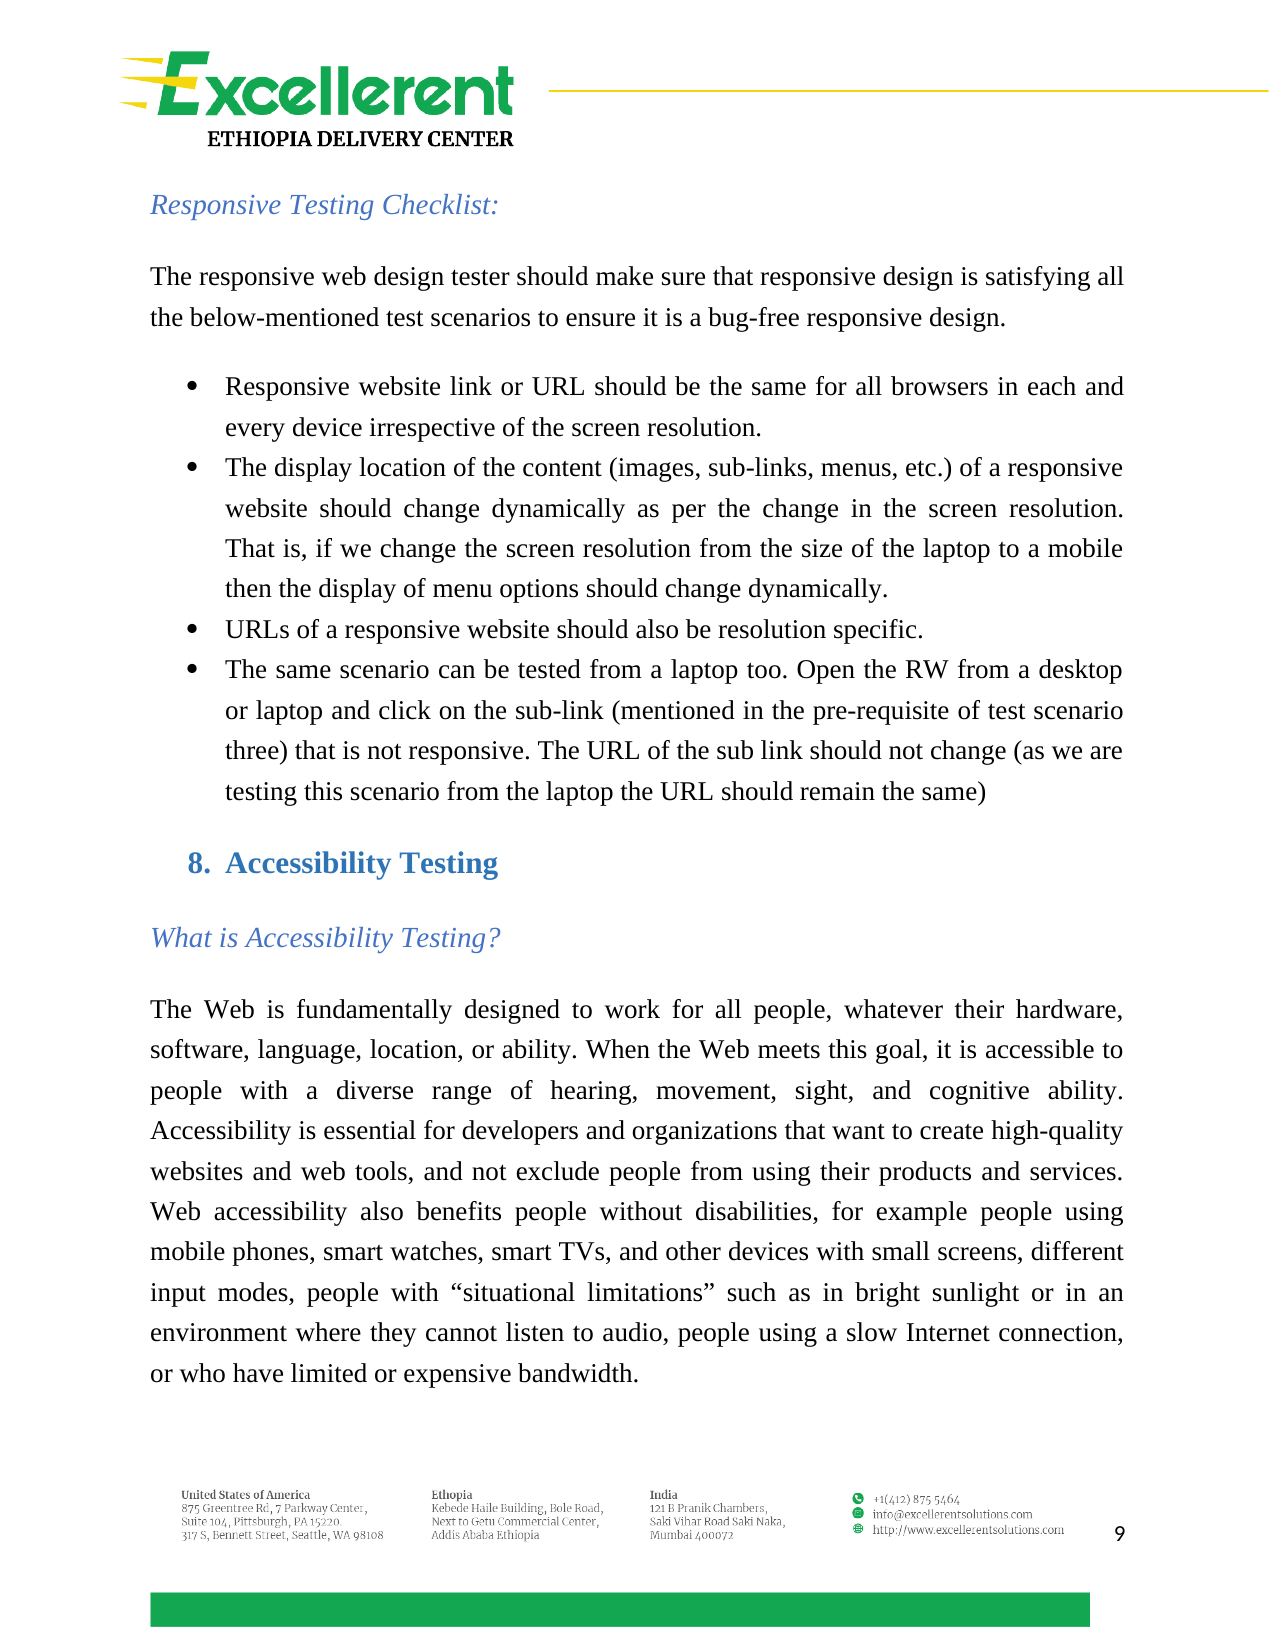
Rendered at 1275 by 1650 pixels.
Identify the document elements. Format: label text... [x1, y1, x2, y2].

text The Web is fundamentally designed to work for all people, whatever their hardware, software, language, location, or ability. When the Web meets this goal, it is accessible to people with a diverse range of hearing, movement, sight, and cognitive ability. Accessibility is essential for developers and organizations that want to create high-quality websites and web tools, and not exclude people from using their products and services. Web accessibility also benefits people without disabilities, for example people using mobile phones, smart watches, smart TVs, and other devices with small screens, different input modes, people with “situational limitations” such as in bright sunlight or in an environment where they cannot listen to audio, people using a slow Internet connection, or who have limited or expensive bandwidth. [150, 993, 1125, 1388]
picture [3, 36, 1271, 147]
text What is Accessibility Testing? [150, 920, 1125, 954]
picture [150, 1479, 1090, 1627]
list The display location of the content (images, sub-links, menus, etc.) of a responsive website should change dynamically as per the change in the screen resolution. That is, if we change the screen resolution from the size of the laptop to a mobile then the display of menu options should change dynamically. [187, 451, 1125, 604]
subtitle Accessibility Testing [187, 844, 1125, 880]
list Responsive website link or URL should be the same for all browsers in each and every device irrespective of the screen resolution. [187, 370, 1125, 442]
text Responsive Testing Checklist: [150, 187, 1125, 221]
text The responsive web design tester should make sure that responsive design is satisfying all the below-mentioned test scenarios to ensure it is a bug-free responsive design. [150, 260, 1125, 332]
list URLs of a responsive website should also be resolution specific. [187, 613, 1125, 644]
list The same scenario can be tested from a laptop too. Open the RW from a desktop or laptop and click on the sub-link (mentioned in the pre-requisite of test scenario three) that is not responsive. The URL of the sub link should not change (as we are testing this scenario from the laptop the URL should remain the same) [187, 653, 1125, 806]
